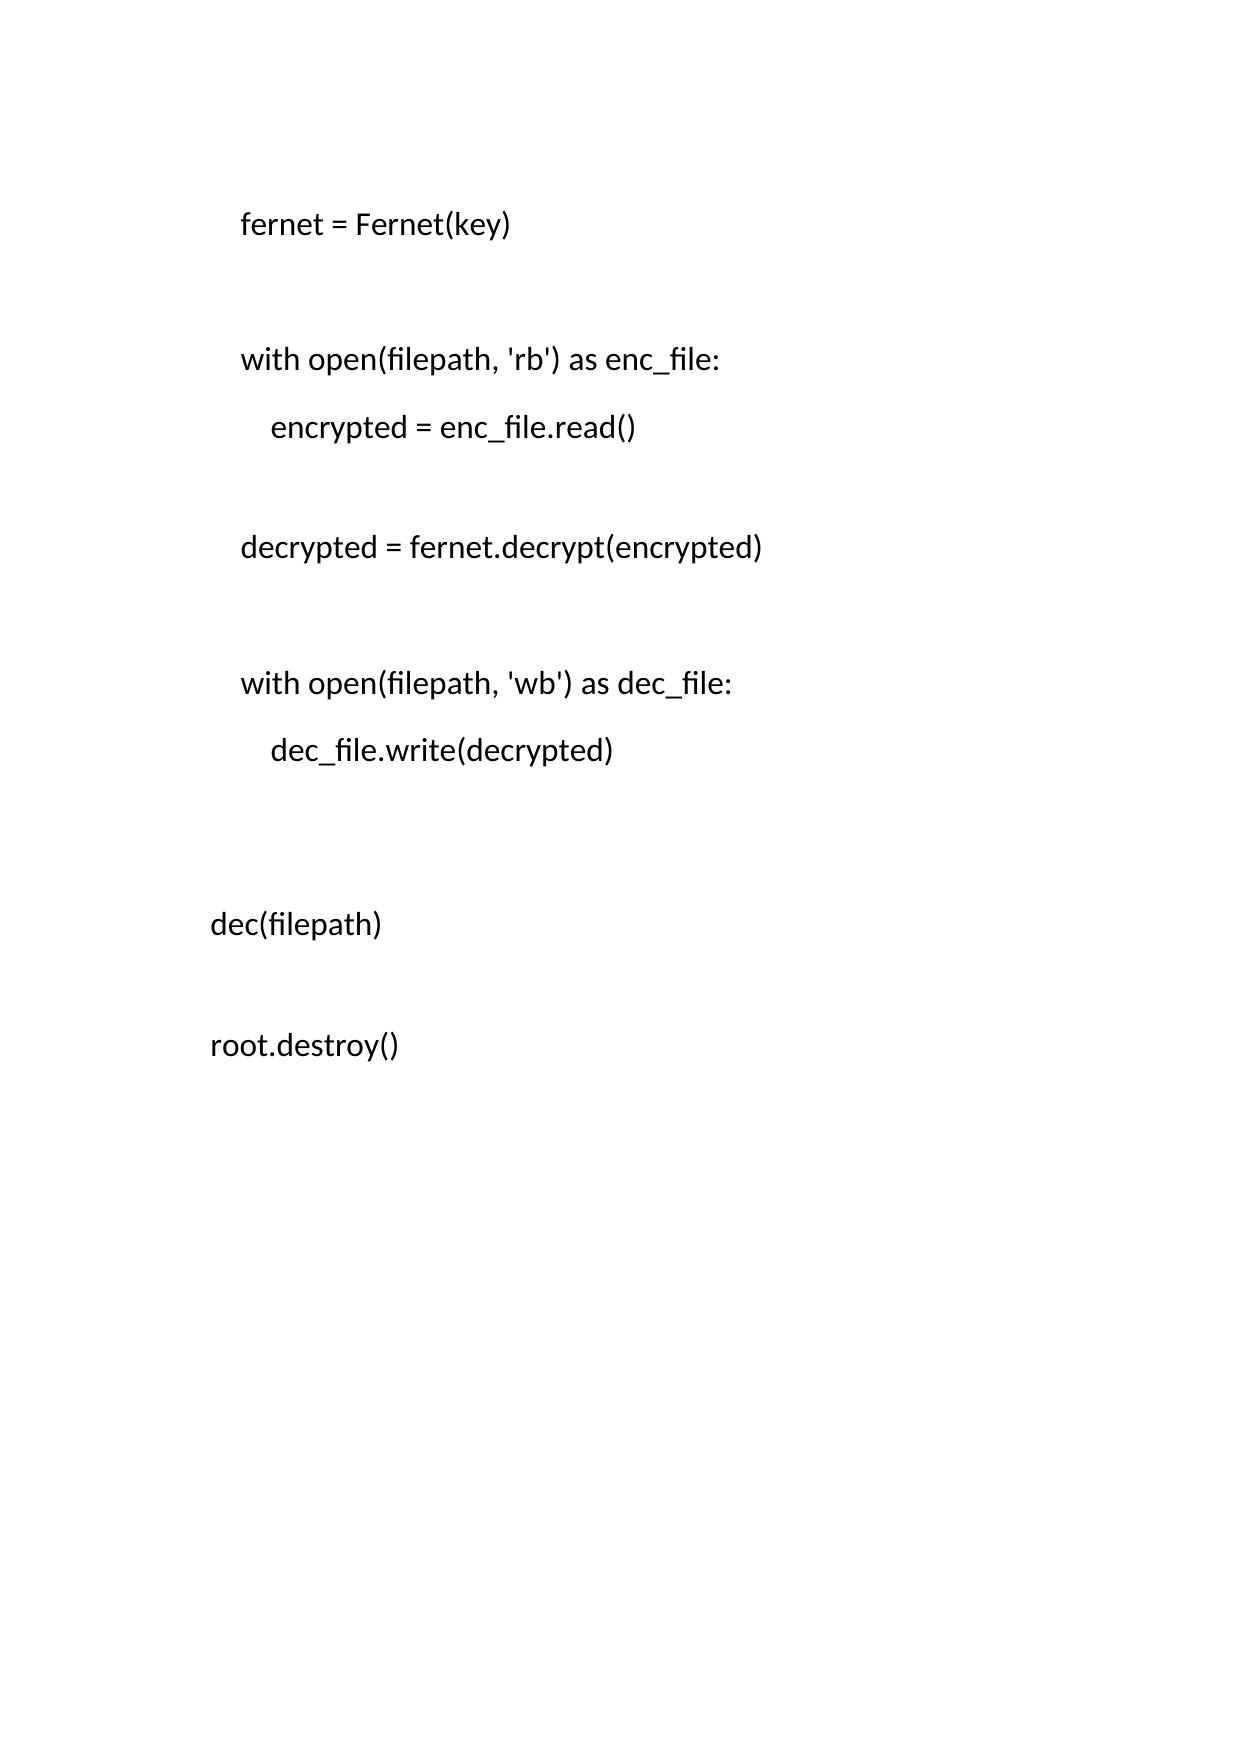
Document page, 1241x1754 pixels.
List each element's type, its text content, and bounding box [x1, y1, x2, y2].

text with open(filepath, 'wb') as dec_file: [150, 662, 1090, 702]
text dec(filepath) [150, 903, 1090, 944]
text with open(filepath, 'rb') as enc_file: [150, 338, 1090, 379]
text encrypted = enc_file.read() [150, 406, 1090, 447]
text fernet = Fernet(key) [150, 203, 1090, 244]
text dec_file.write(decrypted) [150, 729, 1090, 770]
text decrypted = fernet.decrypt(encrypted) [150, 526, 1090, 567]
text root.destroy() [150, 1023, 1090, 1064]
